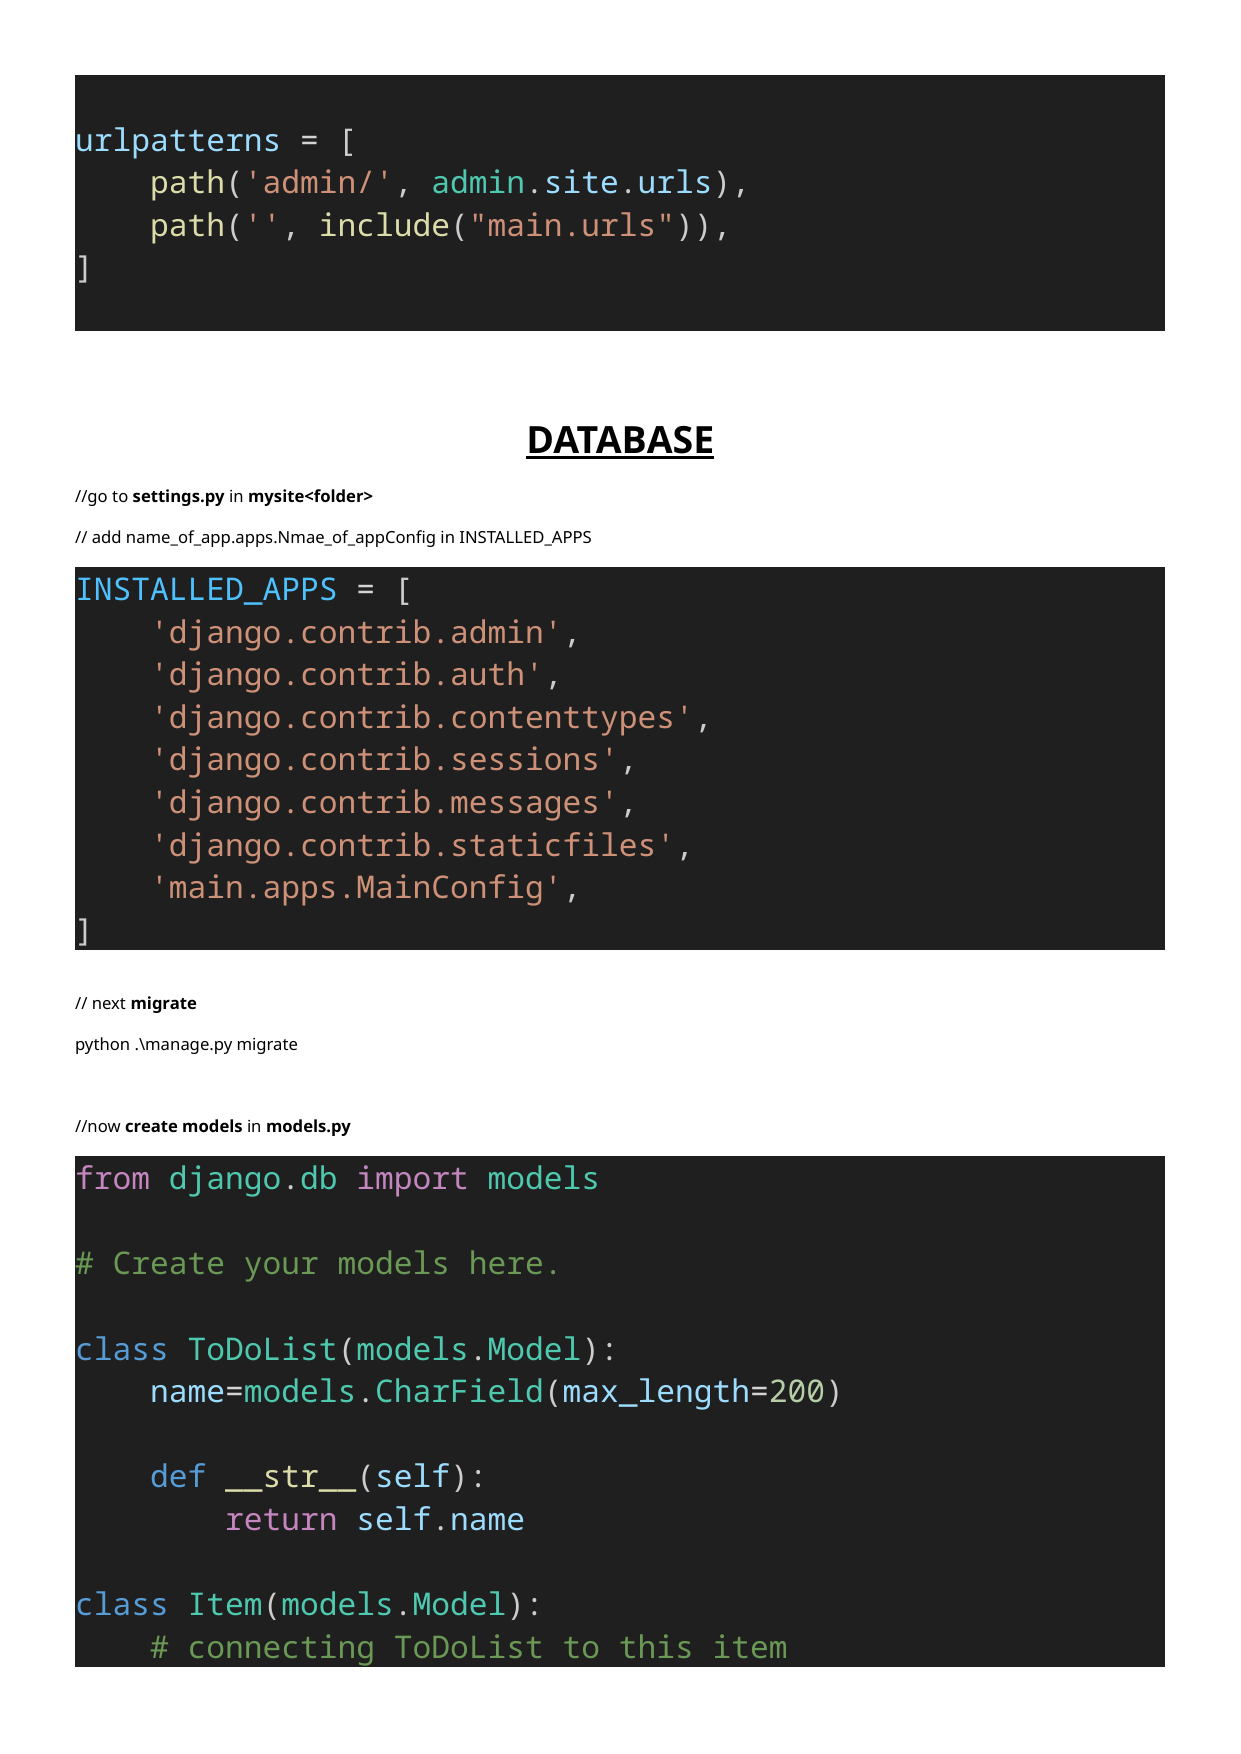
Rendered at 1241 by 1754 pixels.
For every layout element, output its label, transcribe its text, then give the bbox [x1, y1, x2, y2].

text class ToDoList(models.Model): [75, 1327, 1165, 1369]
text //go to settings.py in mysite<folder> [75, 485, 1165, 507]
text # connecting ToDoList to this item [75, 1625, 1165, 1667]
text 'django.contrib.staticfiles', [75, 823, 1165, 865]
text INSTALLED_APPS = [ [75, 567, 1165, 609]
text name=models.CharField(max_length=200) [75, 1369, 1165, 1412]
text 'django.contrib.contenttypes', [75, 695, 1165, 737]
text path('', include("main.urls")), [75, 203, 1165, 245]
text //now create models in models.py [75, 1115, 1165, 1138]
text // next migrate [75, 992, 1165, 1014]
text def __str__(self): [75, 1454, 1165, 1497]
text // add name_of_app.apps.Nmae_of_appConfig in INSTALLED_APPS [75, 526, 1165, 548]
text 'main.apps.MainConfig', [75, 865, 1165, 908]
text class Item(models.Model): [75, 1582, 1165, 1625]
text 'django.contrib.admin', [75, 609, 1165, 652]
text path('admin/', admin.site.urls), [75, 160, 1165, 203]
text python .\manage.py migrate [75, 1033, 1165, 1055]
text urlpatterns = [ [75, 118, 1165, 160]
text 'django.contrib.messages', [75, 780, 1165, 823]
text return self.name [75, 1497, 1165, 1539]
text from django.db import models [75, 1156, 1165, 1199]
text 'django.contrib.sessions', [75, 737, 1165, 780]
text ] [75, 908, 1165, 950]
text 'django.contrib.auth', [75, 652, 1165, 695]
text # Create your models here. [75, 1241, 1165, 1284]
text DATABASE [75, 413, 1165, 464]
text ] [75, 245, 1165, 288]
